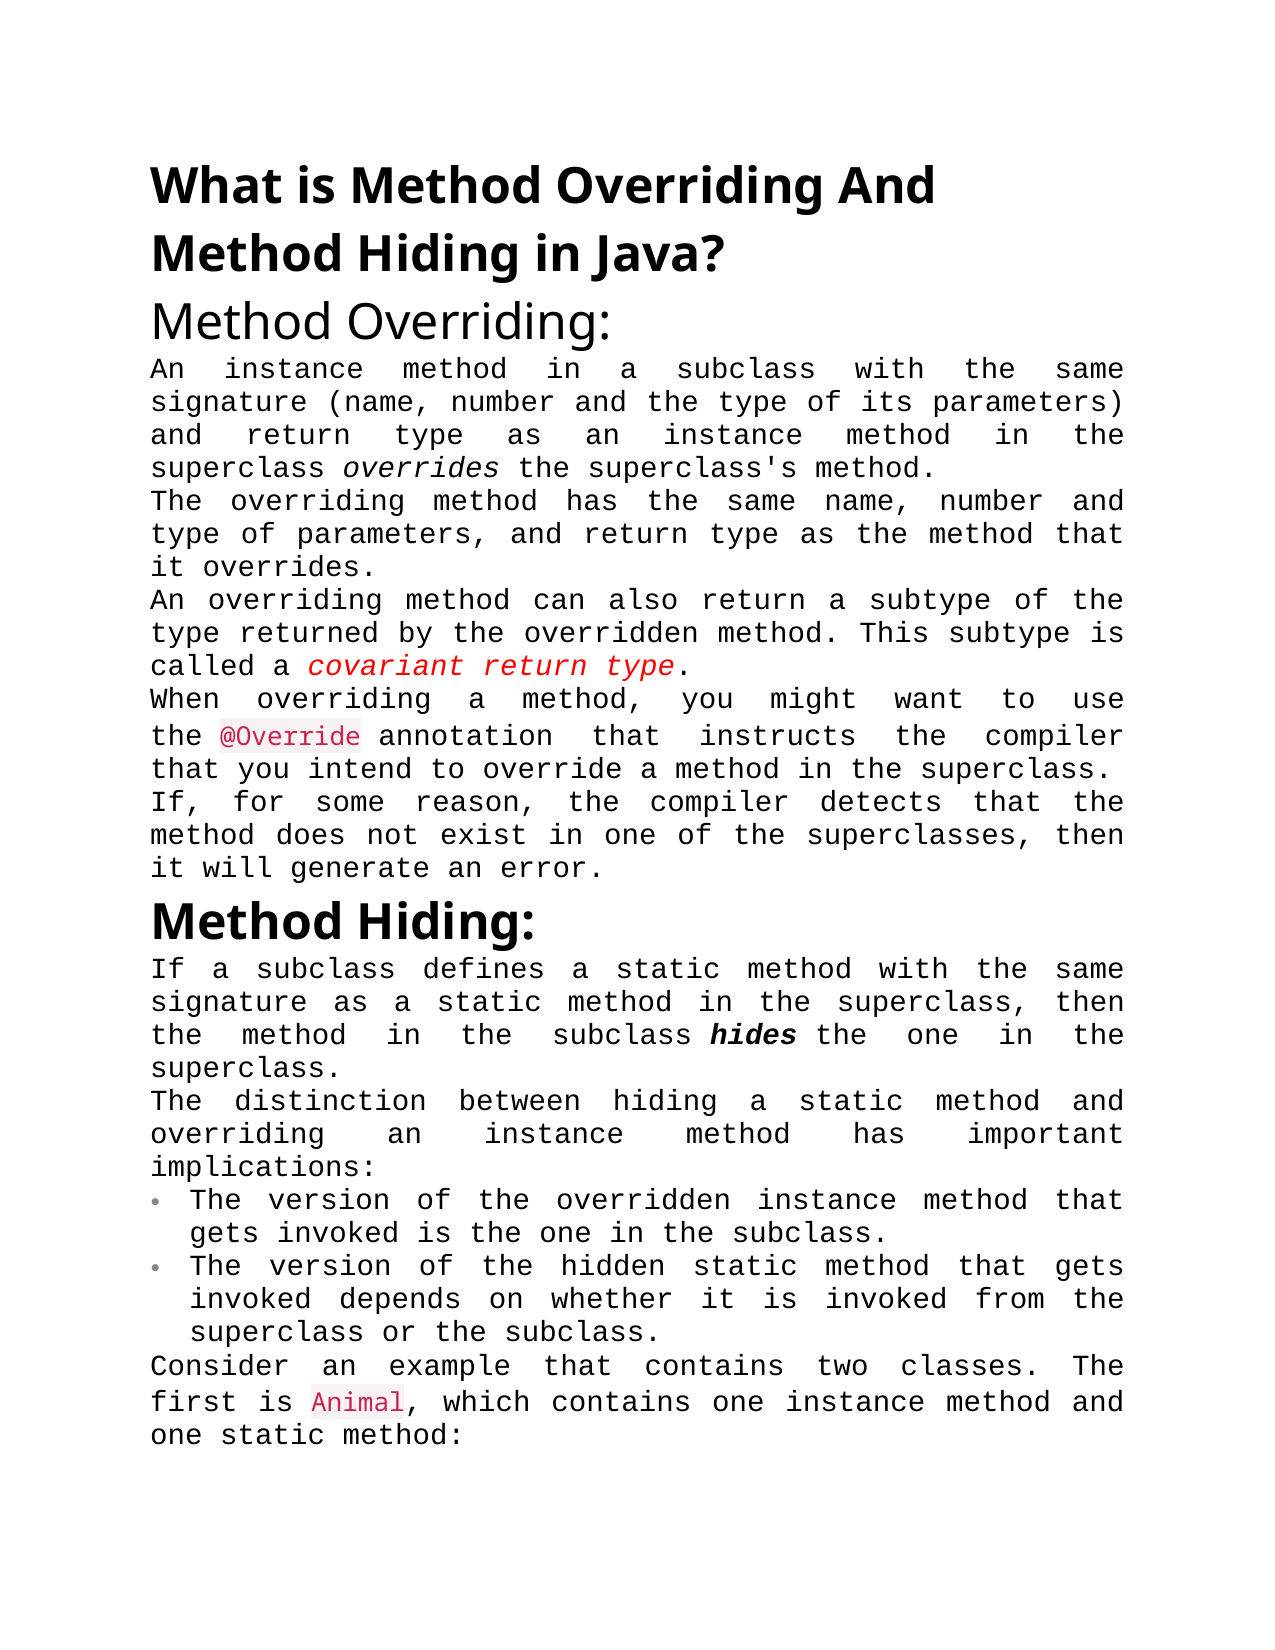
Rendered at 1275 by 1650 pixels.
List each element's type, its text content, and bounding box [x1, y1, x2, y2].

subtitle Method Overriding: [150, 286, 1125, 354]
subtitle Method Hiding: [150, 886, 1125, 954]
text If a subclass defines a static method with the same signature as a static method in the superclass, then the method in the subclass hides the one in the superclass. [150, 954, 1125, 1086]
text An instance method in a subclass with the same signature (name, number and the type of its parameters) and return type as an instance method in the superclass overrides the superclass's method. [150, 354, 1125, 486]
text Consider an example that contains two classes. The first is Animal, which contains one instance method and one static method: [150, 1351, 1125, 1453]
list The version of the overridden instance method that gets invoked is the one in the subclass. [152, 1186, 1125, 1252]
text An overriding method can also return a subtype of the type returned by the overridden method. This subtype is called a covariant return type. [150, 586, 1125, 684]
text If, for some reason, the compiler detects that the method does not exist in one of the superclasses, then it will generate an error. [150, 787, 1125, 886]
text The distinction between hiding a static method and overriding an instance method has important implications: [150, 1086, 1125, 1186]
text When overriding a method, you might want to use the @Override annotation that instructs the compiler that you intend to override a method in the superclass. [150, 684, 1125, 787]
text The overriding method has the same name, number and type of parameters, and return type as the method that it overrides. [150, 486, 1125, 586]
list The version of the hidden static method that gets invoked depends on whether it is invoked from the superclass or the subclass. [152, 1252, 1125, 1351]
subtitle What is Method Overriding And Method Hiding in Java? [150, 150, 1125, 286]
